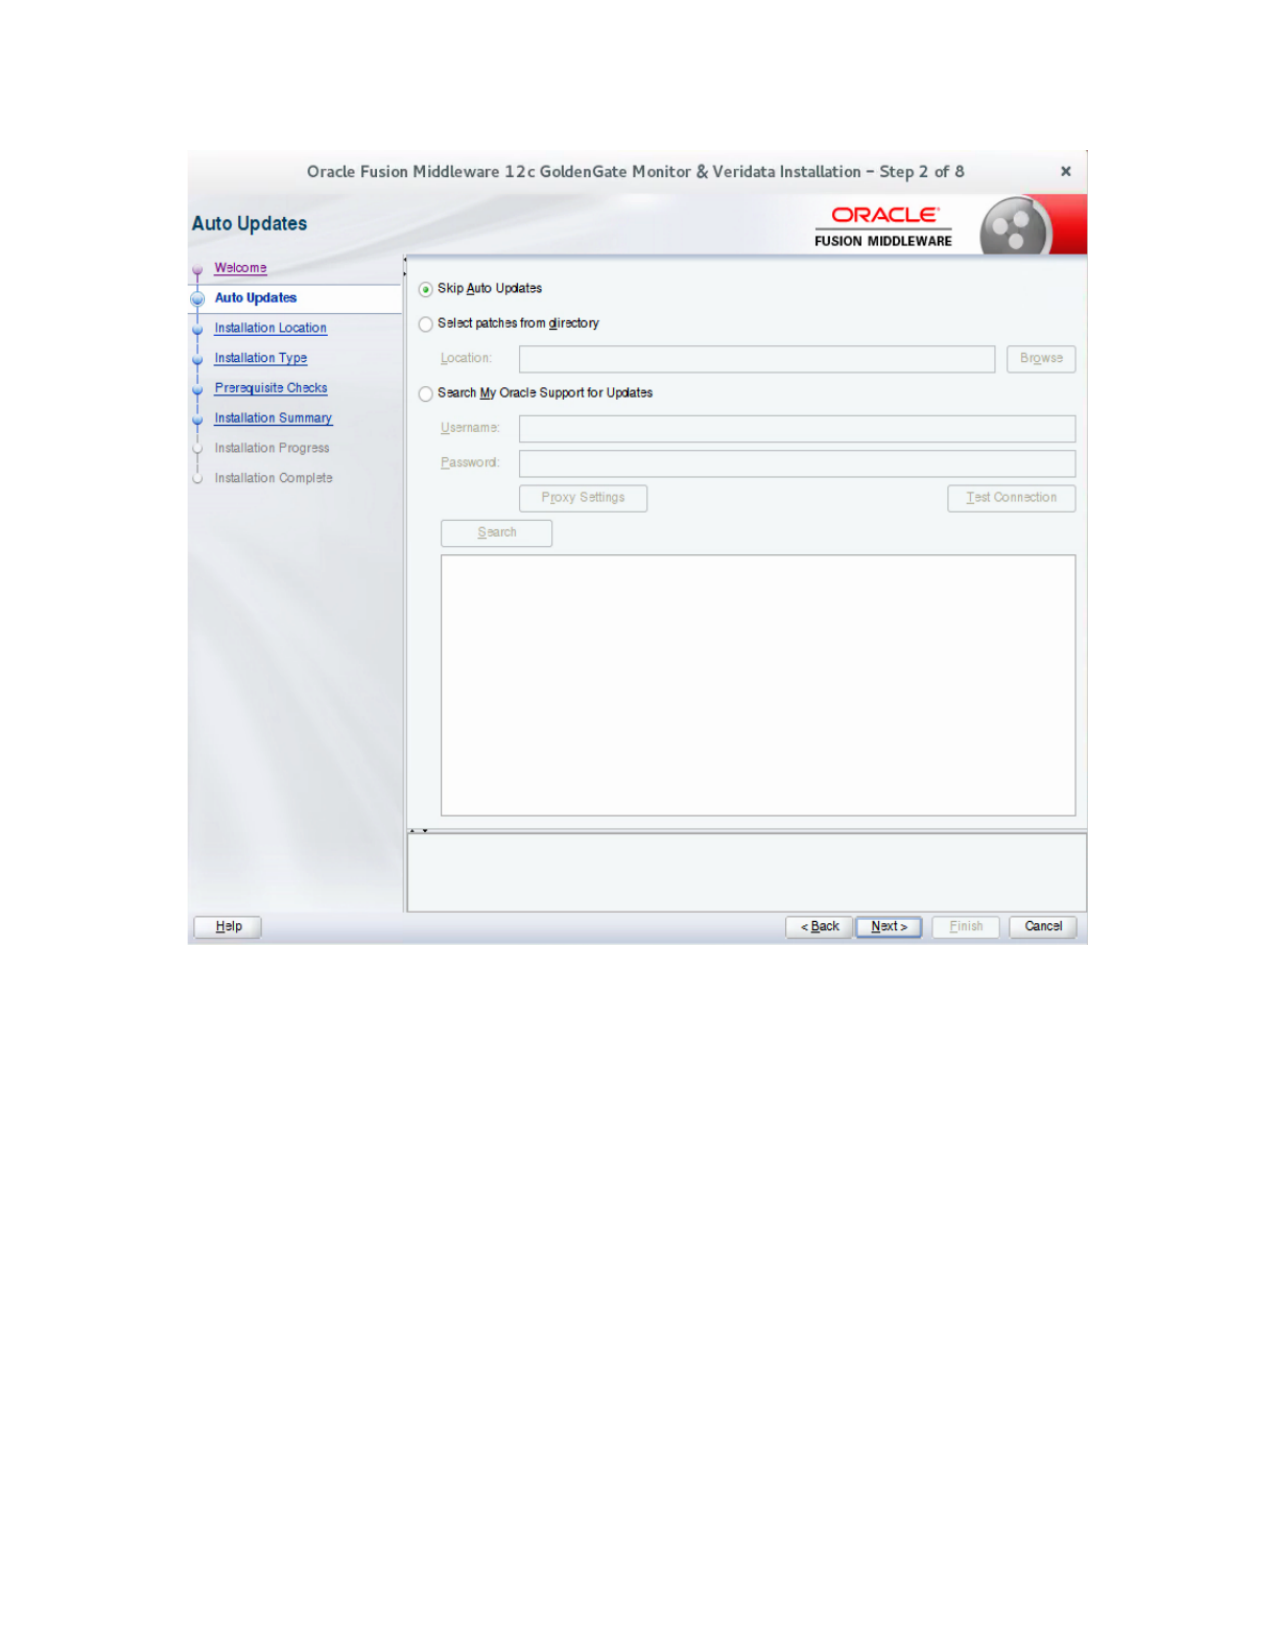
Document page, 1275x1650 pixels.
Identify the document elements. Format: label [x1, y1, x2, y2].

picture [187, 150, 1088, 945]
